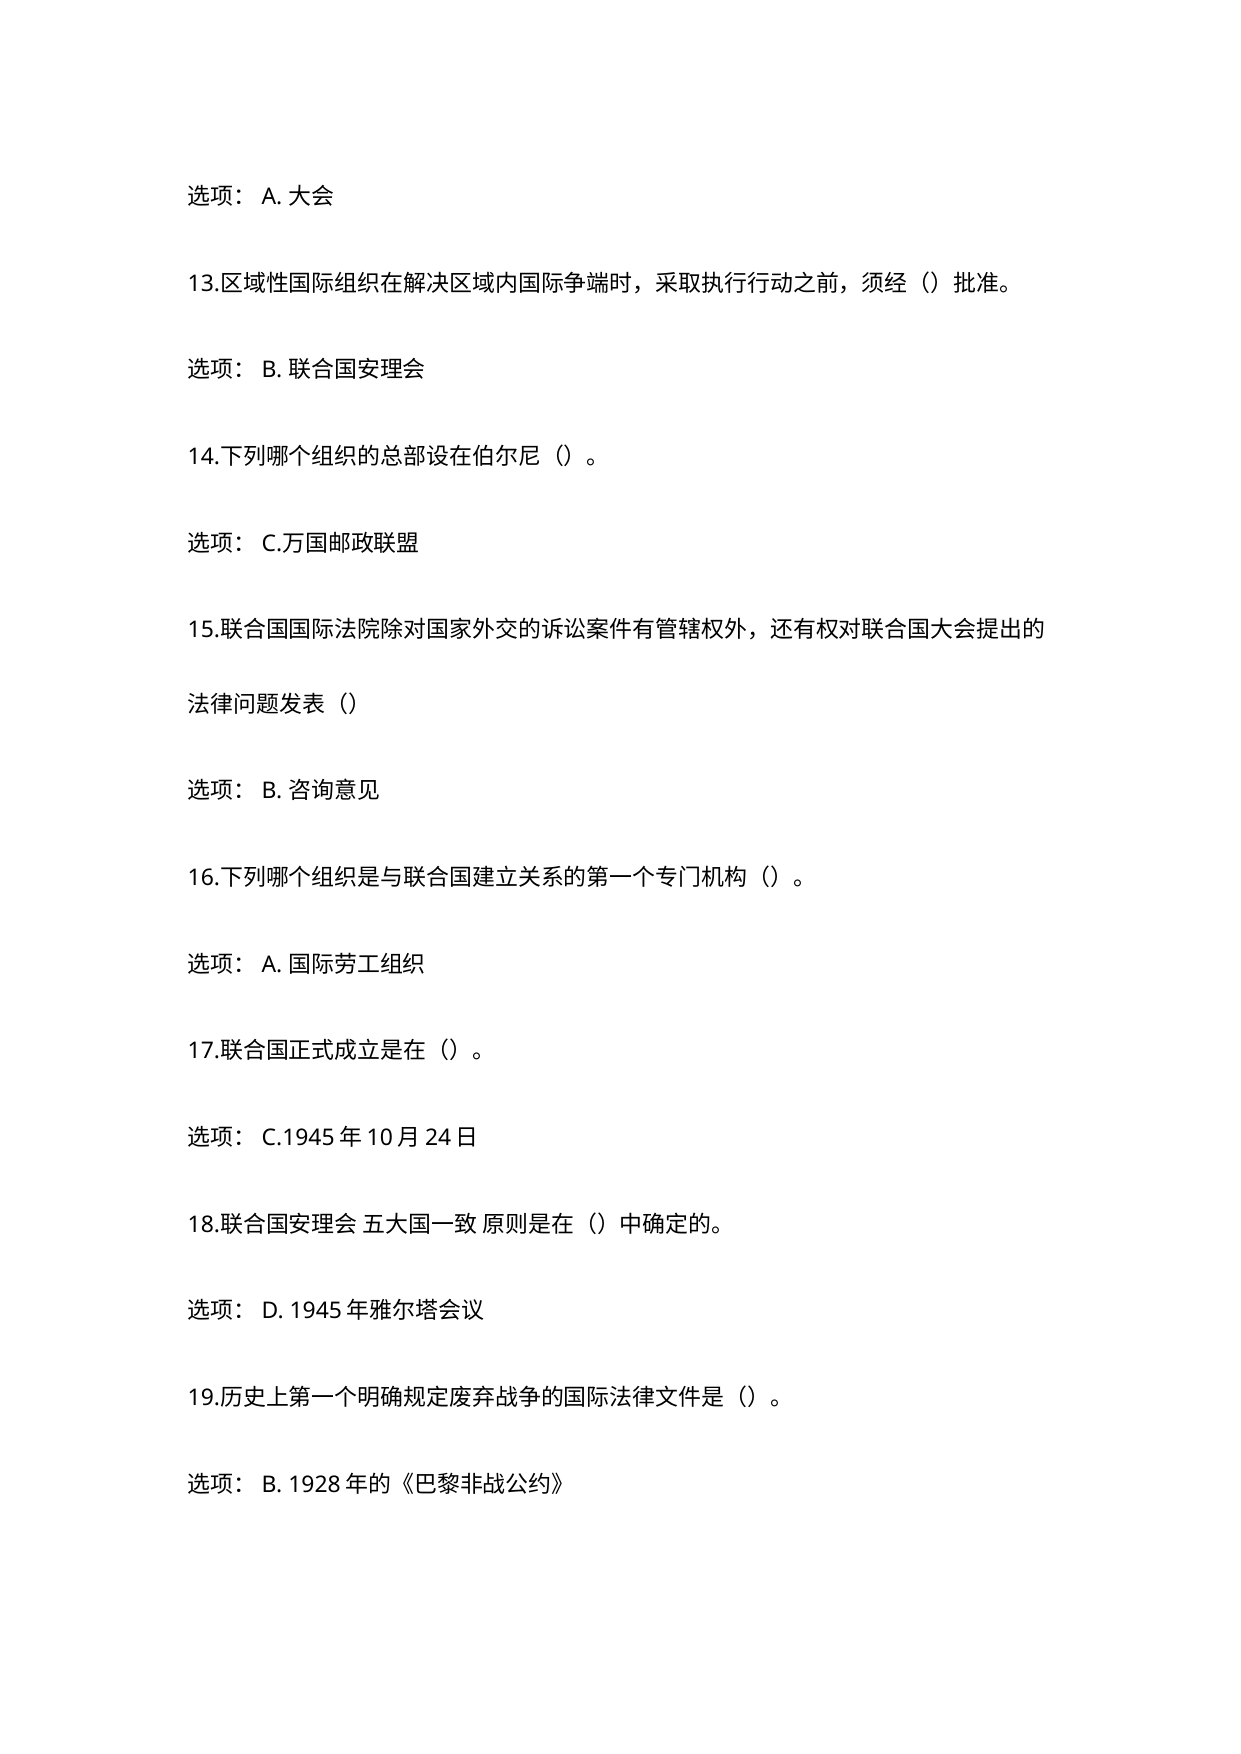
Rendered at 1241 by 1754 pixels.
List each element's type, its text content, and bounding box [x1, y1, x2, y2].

text 13.区域性国际组织在解决区域内国际争端时，采取执行行动之前，须经（）批准。 [187, 249, 1053, 314]
text 选项： B. 联合国安理会 [187, 335, 1053, 400]
text 17.联合国正式成立是在（）。 [187, 1017, 1053, 1082]
text 选项： A. 国际劳工组织 [187, 930, 1053, 995]
text 选项： B. 1928年的《巴黎非战公约》 [187, 1450, 1053, 1515]
text 19.历史上第一个明确规定废弃战争的国际法律文件是（）。 [187, 1363, 1053, 1428]
text 18.联合国安理会 五大国一致 原则是在（）中确定的。 [187, 1190, 1053, 1255]
text 14.下列哪个组织的总部设在伯尔尼（）。 [187, 422, 1053, 487]
text 选项： C.1945年10月24日 [187, 1103, 1053, 1168]
text 16.下列哪个组织是与联合国建立关系的第一个专门机构（）。 [187, 843, 1053, 908]
text 选项： B. 咨询意见 [187, 757, 1053, 822]
text 选项： D. 1945年雅尔塔会议 [187, 1277, 1053, 1342]
text 15.联合国国际法院除对国家外交的诉讼案件有管辖权外，还有权对联合国大会提出的法律问题发表（） [187, 595, 1053, 735]
text 选项： C.万国邮政联盟 [187, 509, 1053, 574]
text 选项： A. 大会 [187, 162, 1053, 227]
